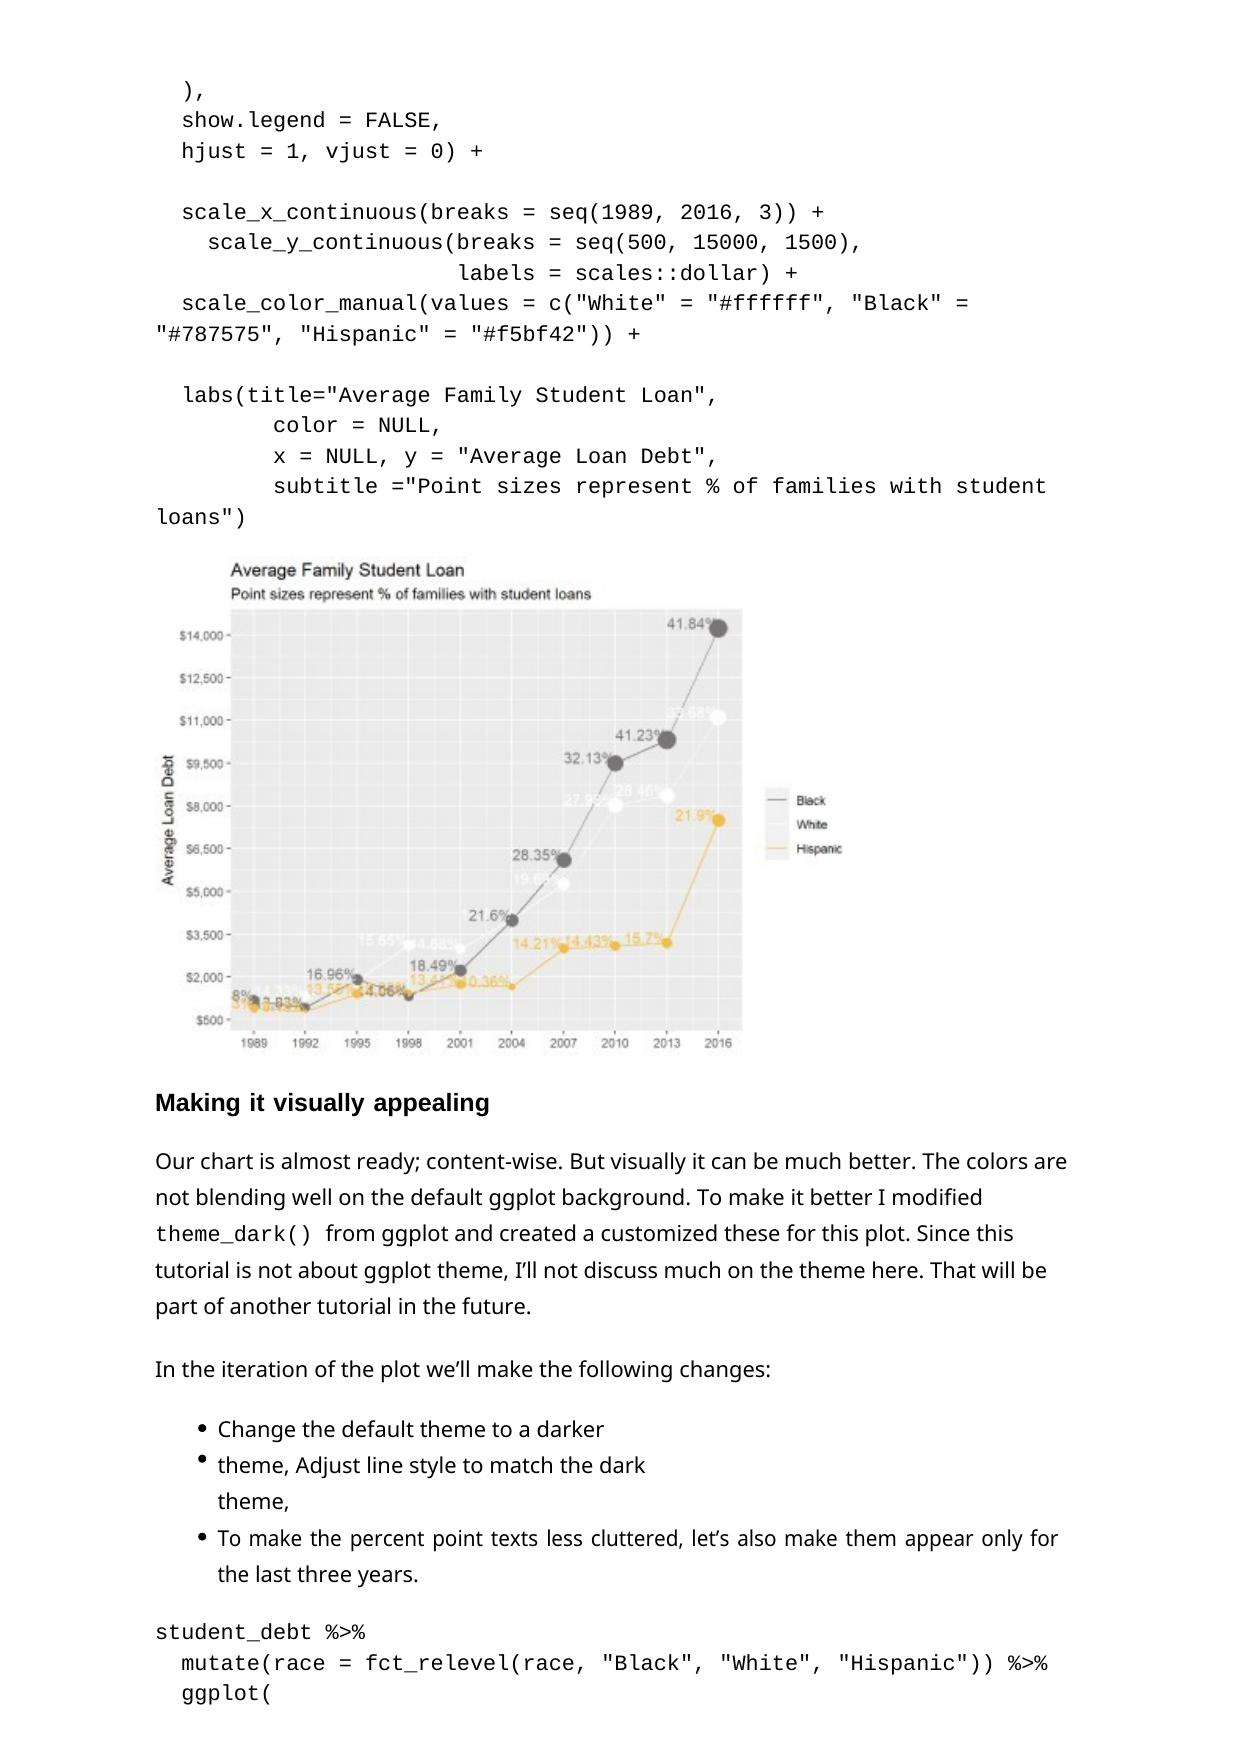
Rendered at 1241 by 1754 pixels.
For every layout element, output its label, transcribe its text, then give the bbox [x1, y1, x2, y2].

text show.legend = FALSE, hjust = 1, vjust = 0) + [181, 109, 498, 165]
text scale_x_continuous(breaks = seq(1989, 2016, 3)) + [181, 201, 1098, 226]
text Change the default theme to a darker theme, Adjust line style to match the dark theme, [217, 1414, 654, 1516]
picture [154, 556, 843, 1056]
text loans") [155, 506, 1098, 531]
text scale_y_continuous(breaks = seq(500, 15000, 1500), [207, 231, 1098, 256]
text labs(title="Average Family Student Loan", color = NULL, [181, 384, 721, 439]
text In the iteration of the plot we’ll make the following changes: [155, 1354, 1098, 1384]
text mutate(race = fct_relevel(race, "Black", "White", "Hispanic")) %>% ggplot( [181, 1652, 1049, 1707]
text subtitle ="Point sizes represent % of families with student [273, 475, 1098, 500]
text Our chart is almost ready; content-wise. But visually it can be much better. The colors are not blending well on the default ggplot background. To make it better I modified theme_dark() from ggplot and created a customized these for this plot. Since this tutorial is not about ggplot theme, I’ll not discuss much on the theme here. That will be part of another tutorial in the future. [155, 1146, 1088, 1321]
text labels = scales::dollar) + scale_color_manual(values = c("White" = "#ffffff", "Black" = [181, 262, 1085, 317]
text "#787575", "Hispanic" = "#f5bf42")) + [155, 323, 1098, 348]
text x = NULL, y = "Average Loan Debt", [273, 445, 1098, 470]
text student_debt %>% [155, 1621, 1098, 1646]
text To make the percent point texts less cluttered, let’s also make them appear only for the last three years. [217, 1523, 1080, 1588]
subtitle Making it visually appealing [155, 1088, 1098, 1117]
text ), [181, 79, 1098, 104]
